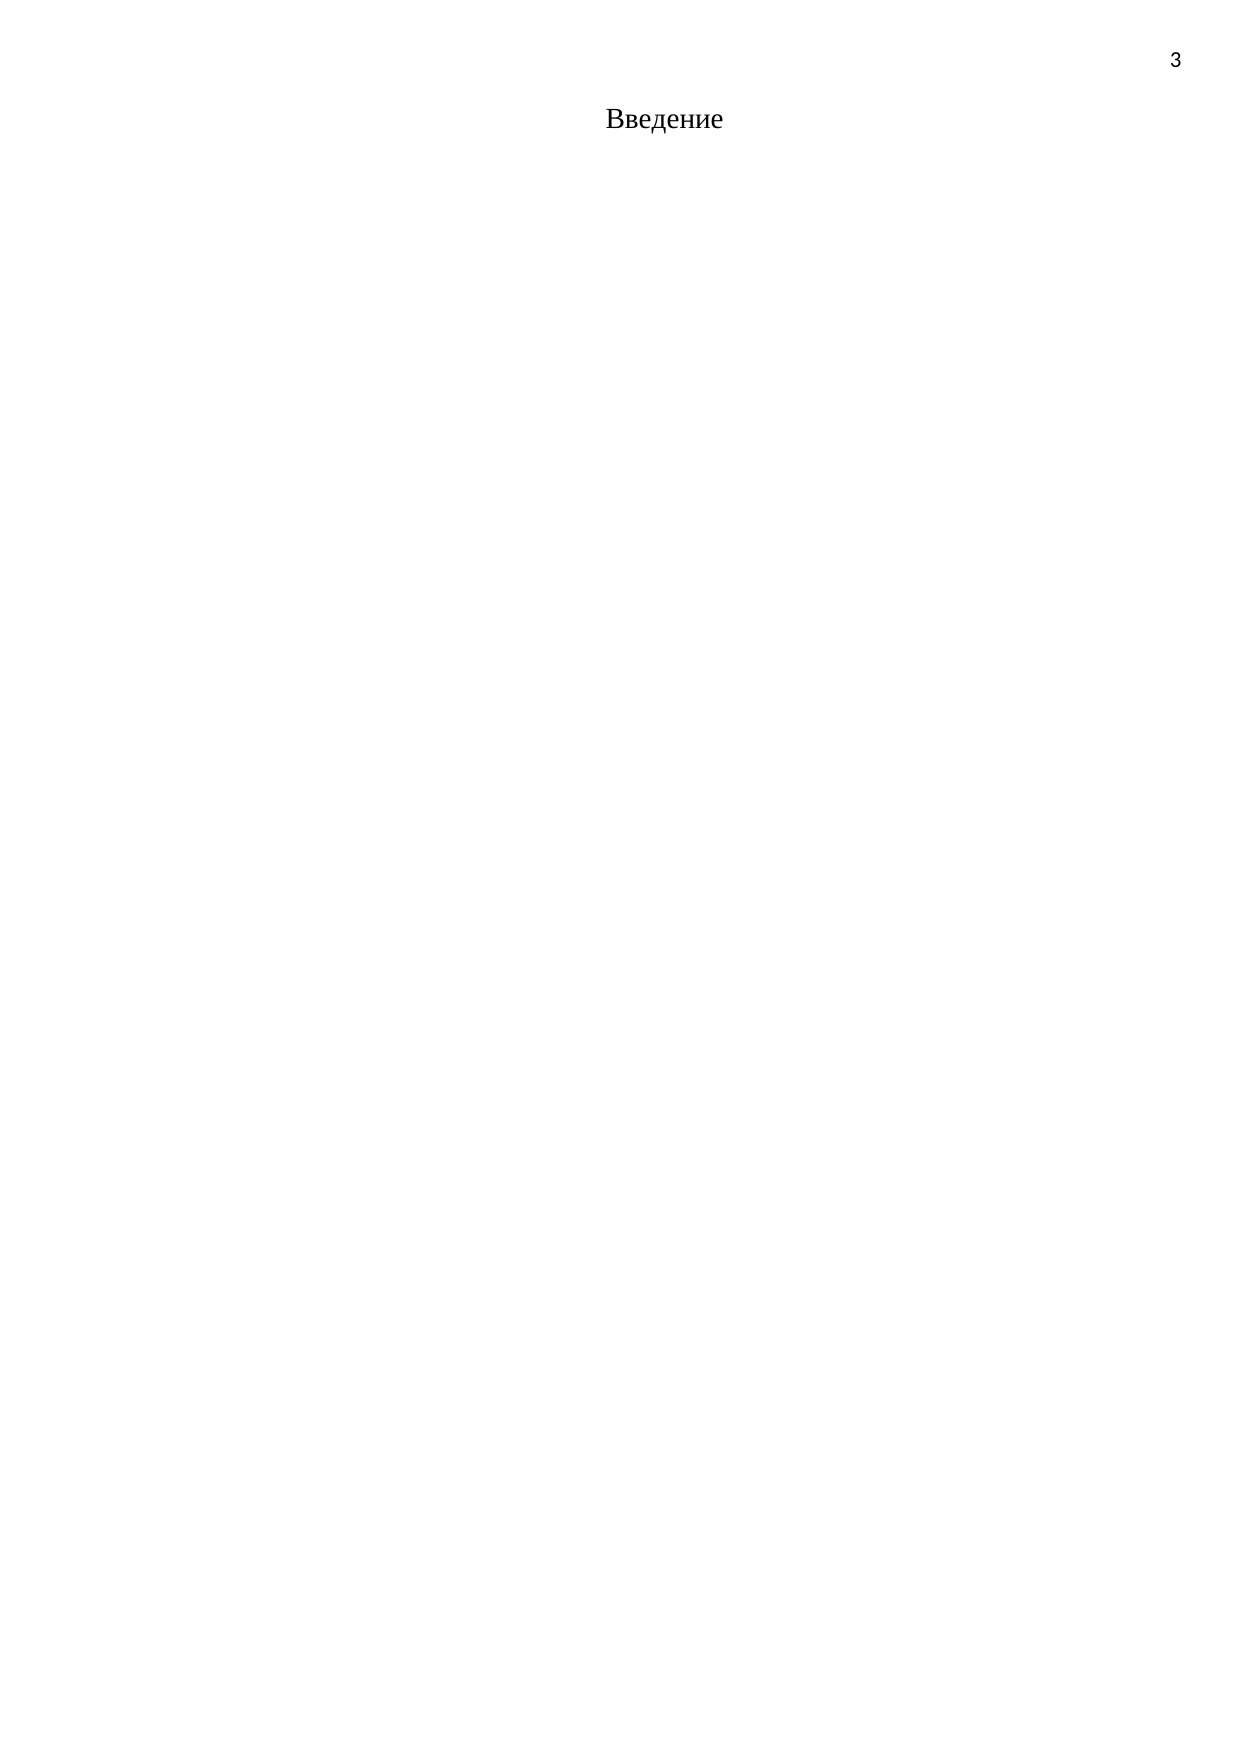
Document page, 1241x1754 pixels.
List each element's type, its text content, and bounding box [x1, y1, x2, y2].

subtitle Введение [148, 101, 1181, 134]
